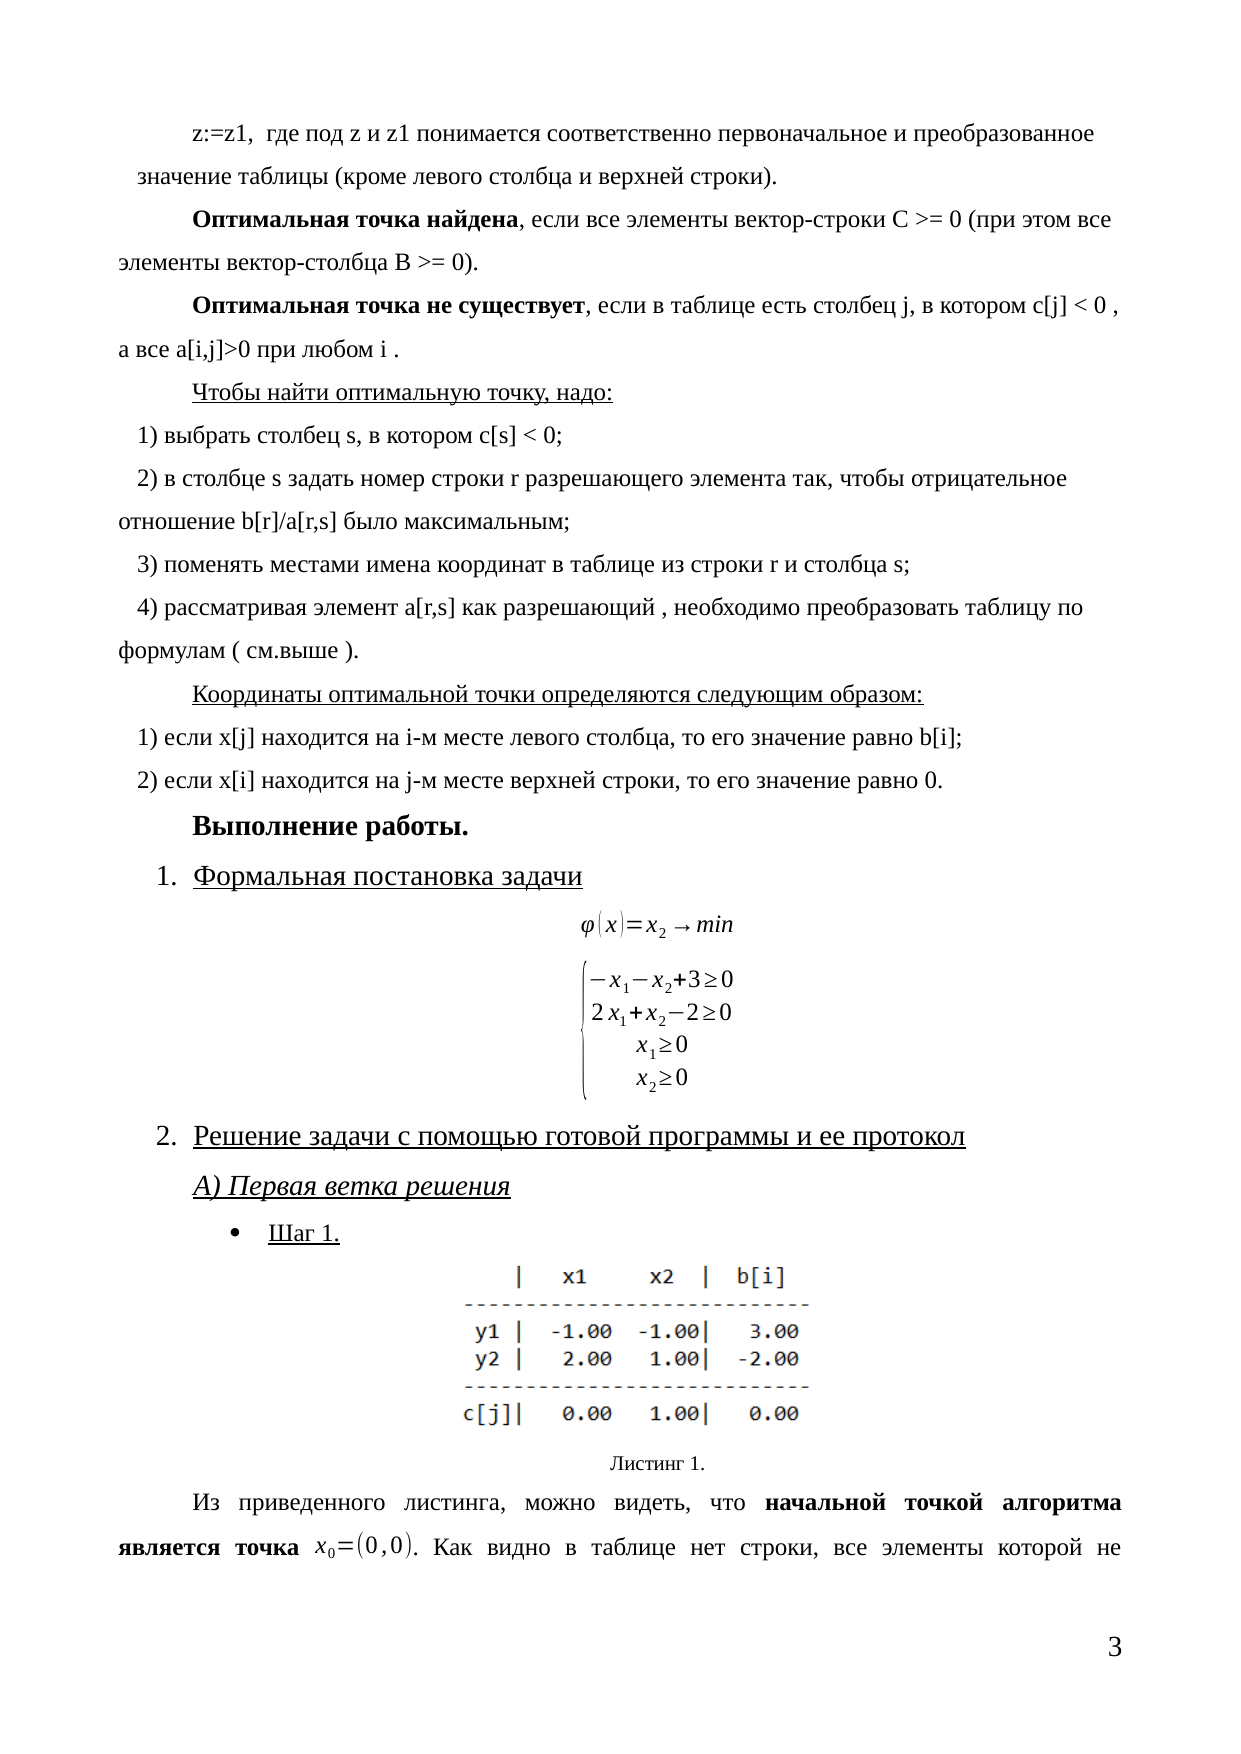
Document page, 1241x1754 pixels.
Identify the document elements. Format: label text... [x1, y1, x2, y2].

text Оптимальная точка не существует, если в таблице есть столбец j, в котором c[j] < 0 , а все a[i,j]>0 при любом i . [118, 291, 1122, 362]
text Листинг 1. [193, 1451, 1122, 1475]
text Координаты оптимальной точки определяются следующим образом: [118, 679, 1122, 707]
text Чтобы найти оптимальную точку, надо: [118, 377, 1122, 406]
text значение таблицы (кроме левого столбца и верхней строки). [118, 161, 1122, 190]
text Оптимальная точка найдена, если все элементы вектор-строки С >= 0 (при этом все элементы вектор-столбца B >= 0). [118, 204, 1122, 276]
text 4) рассматривая элемент a[r,s] как разрешающий , необходимо преобразовать таблицу по формулам ( см.выше ). [118, 592, 1122, 664]
text 2) если x[i] находится на j-м месте верхней строки, то его значение равно 0. [118, 765, 1122, 794]
list Решение задачи с помощью готовой программы и ее протокол [156, 1118, 1122, 1151]
list Формальная постановка задачи [156, 858, 1122, 892]
subtitle Выполнение работы. [118, 808, 1122, 842]
text 2) в столбце s задать номер строки r разрешающего элемента так, чтобы отрицательное отношение b[r]/a[r,s] было максимальным; [118, 463, 1122, 535]
text А) Первая ветка решения [193, 1168, 1122, 1202]
picture [459, 1261, 819, 1434]
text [118, 1487, 1122, 1562]
list Шаг 1. [231, 1218, 1122, 1247]
text 1) если x[j] находится на i-м месте левого столбца, то его значение равно b[i]; [118, 722, 1122, 751]
text 1) выбрать столбец s, в котором c[s] < 0; [118, 420, 1122, 449]
text 3) поменять местами имена координат в таблице из строки r и столбца s; [118, 549, 1122, 578]
text z:=z1, где под z и z1 понимается соответственно первоначальное и преобразованное [192, 118, 1122, 147]
